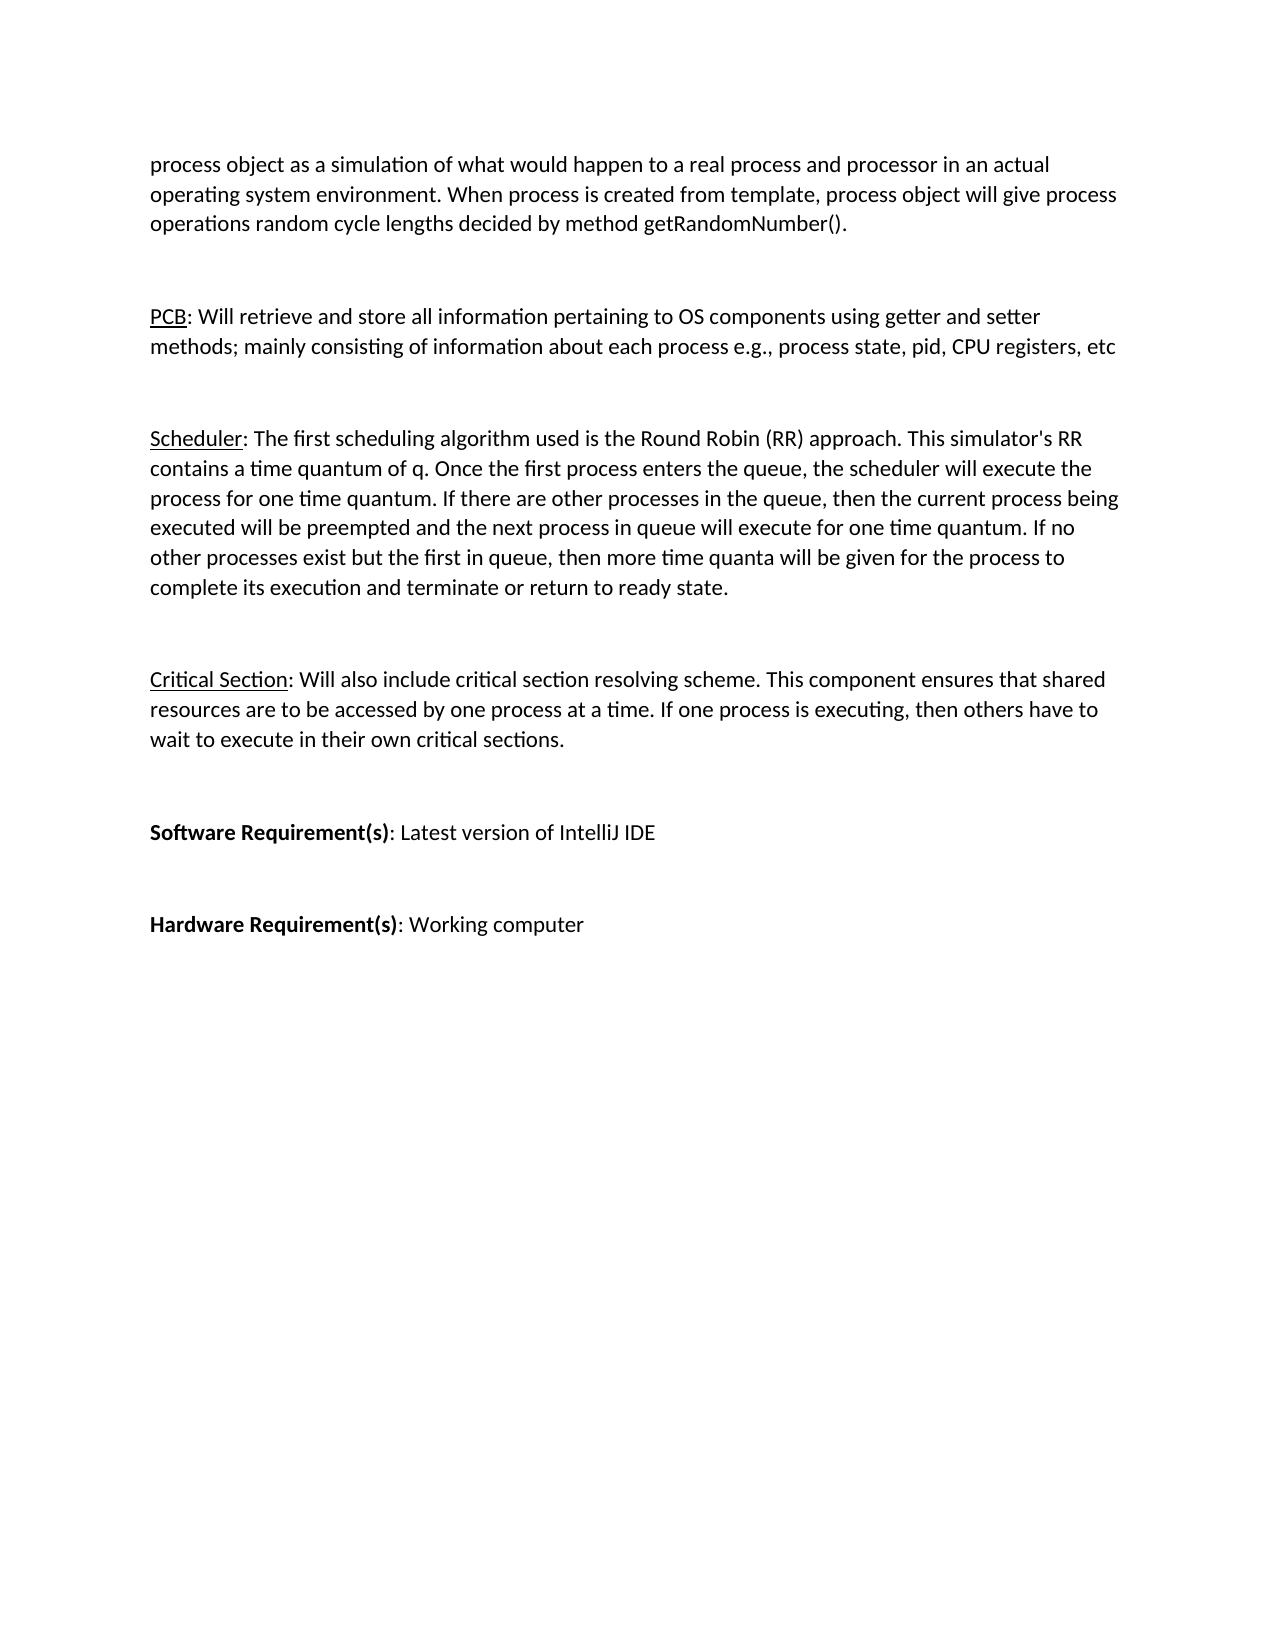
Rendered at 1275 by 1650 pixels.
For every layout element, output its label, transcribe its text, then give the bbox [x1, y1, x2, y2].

text PCB: Will retrieve and store all information pertaining to OS components using getter and setter methods; mainly consisting of information about each process e.g., process state, pid, CPU registers, etc [150, 302, 1125, 360]
text Software Requirement(s): Latest version of IntelliJ IDE [150, 818, 1125, 846]
text Scheduler: The first scheduling algorithm used is the Round Robin (RR) approach. This simulator's RR contains a time quantum of q. Once the first process enters the queue, the scheduler will execute the process for one time quantum. If there are other processes in the queue, then the current process being executed will be preempted and the next process in queue will execute for one time quantum. If no other processes exist but the first in queue, then more time quanta will be given for the process to complete its execution and terminate or return to ready state. [150, 424, 1125, 601]
text Hardware Requirement(s): Working computer [150, 910, 1125, 938]
text Critical Section: Will also include critical section resolving scheme. This component ensures that shared resources are to be accessed by one process at a time. If one process is executing, then others have to wait to execute in their own critical sections. [150, 666, 1125, 753]
